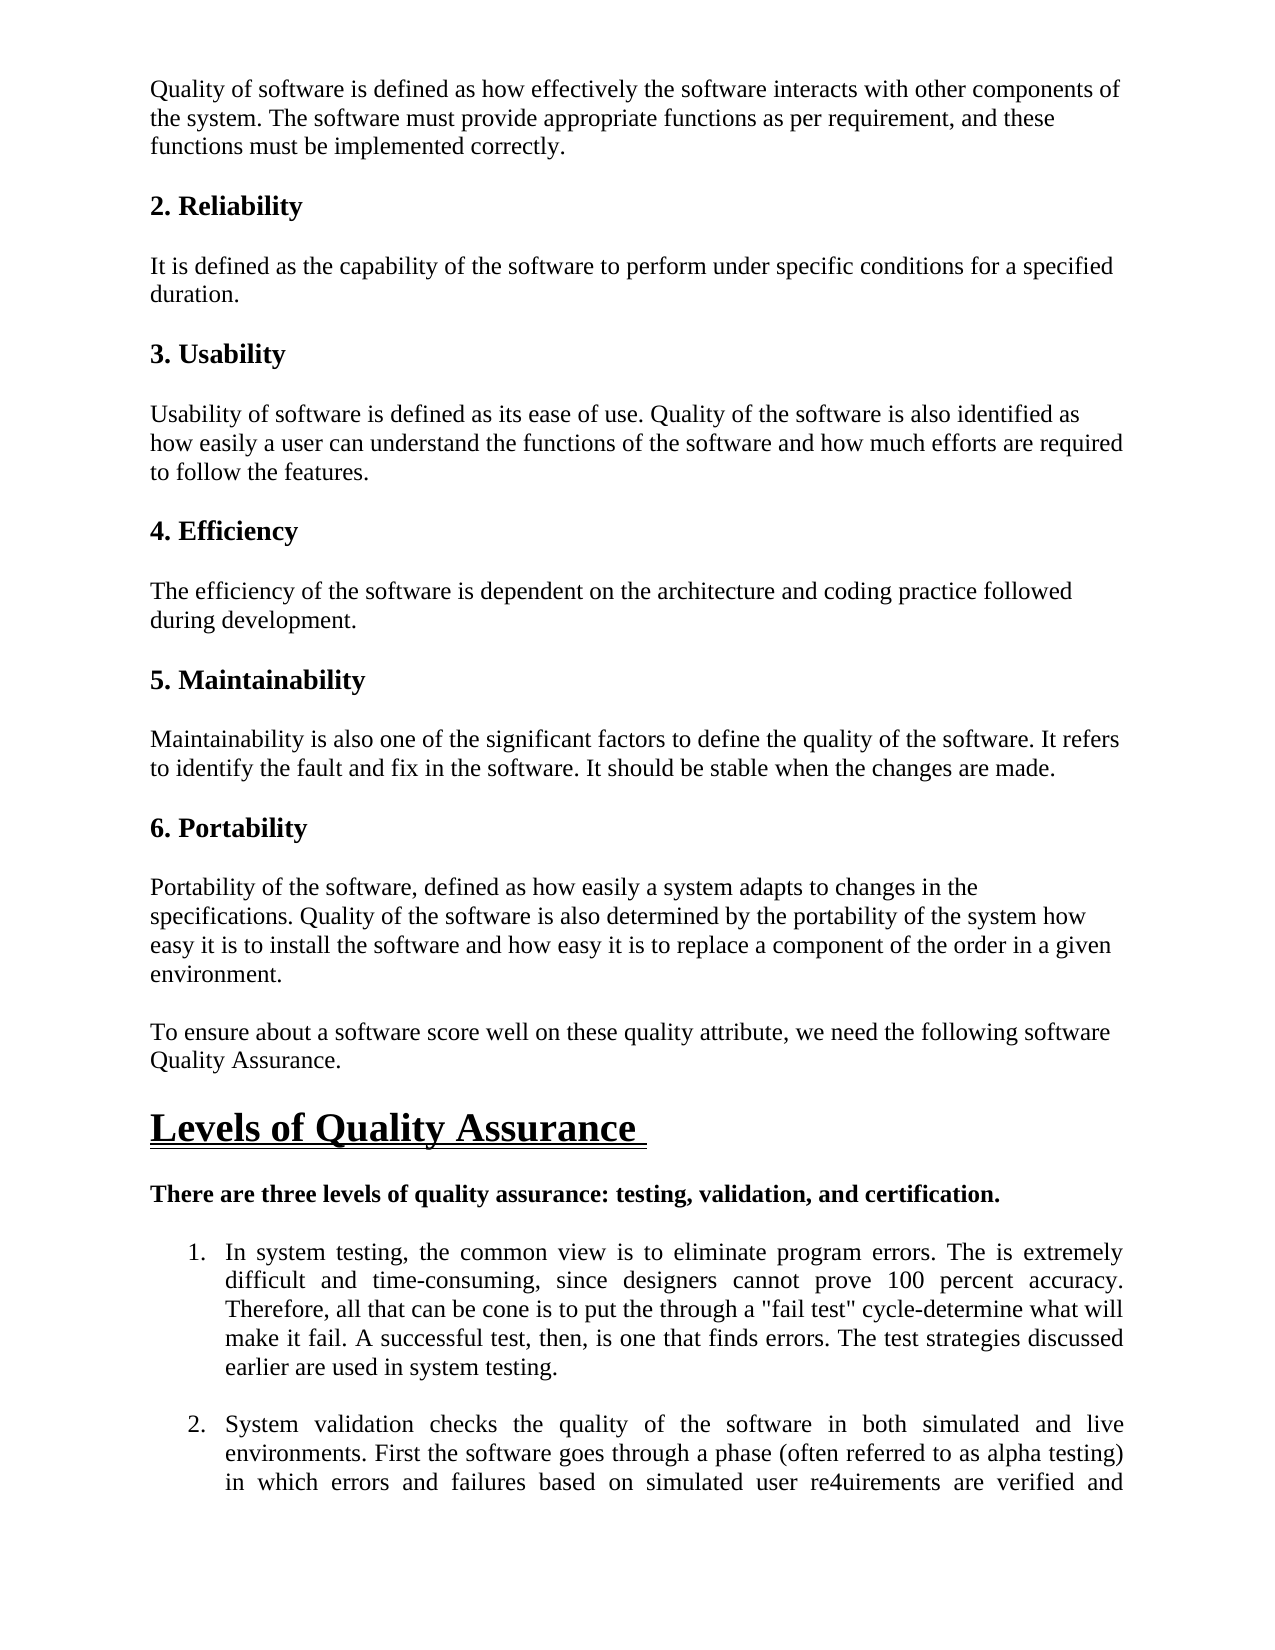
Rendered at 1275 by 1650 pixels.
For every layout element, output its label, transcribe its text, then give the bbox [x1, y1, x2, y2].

text It is defined as the capability of the software to perform under specific conditions for a specified duration. [150, 251, 1125, 308]
text 5. Maintainability [150, 663, 1125, 695]
text 4. Efficiency [150, 514, 1125, 547]
text Levels of Quality Assurance [150, 1103, 1125, 1150]
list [187, 1409, 1125, 1496]
text Portability of the software, defined as how easily a system adapts to changes in the specifications. Quality of the software is also determined by the portability of the system how easy it is to install the software and how easy it is to replace a component of the order in a given environment. [150, 872, 1125, 987]
text To ensure about a software score well on these quality attribute, we need the following software Quality Assurance. [150, 1017, 1125, 1074]
text 2. Reliability [150, 189, 1125, 222]
text There are three levels of quality assurance: testing, validation, and certification. [150, 1179, 1125, 1208]
text 3. Usability [150, 337, 1125, 370]
text Quality of software is defined as how effectively the software interacts with other components of the system. The software must provide appropriate functions as per requirement, and these functions must be implemented correctly. [150, 74, 1125, 160]
text The efficiency of the software is dependent on the architecture and coding practice followed during development. [150, 576, 1125, 633]
text Maintainability is also one of the significant factors to define the quality of the software. It refers to identify the fault and fix in the software. It should be stable when the changes are made. [150, 724, 1125, 782]
text Usability of software is defined as its ease of use. Quality of the software is also identified as how easily a user can understand the functions of the software and how much efforts are required to follow the features. [150, 399, 1125, 485]
text 6. Portability [150, 811, 1125, 843]
list In system testing, the common view is to eliminate program errors. The is extremely difficult and time-consuming, since designers cannot prove 100 percent accuracy. Therefore, all that can be cone is to put the through a "fail test" cycle-determine what will make it fail. A successful test, then, is one that finds errors. The test strategies discussed earlier are used in system testing. [187, 1237, 1125, 1381]
